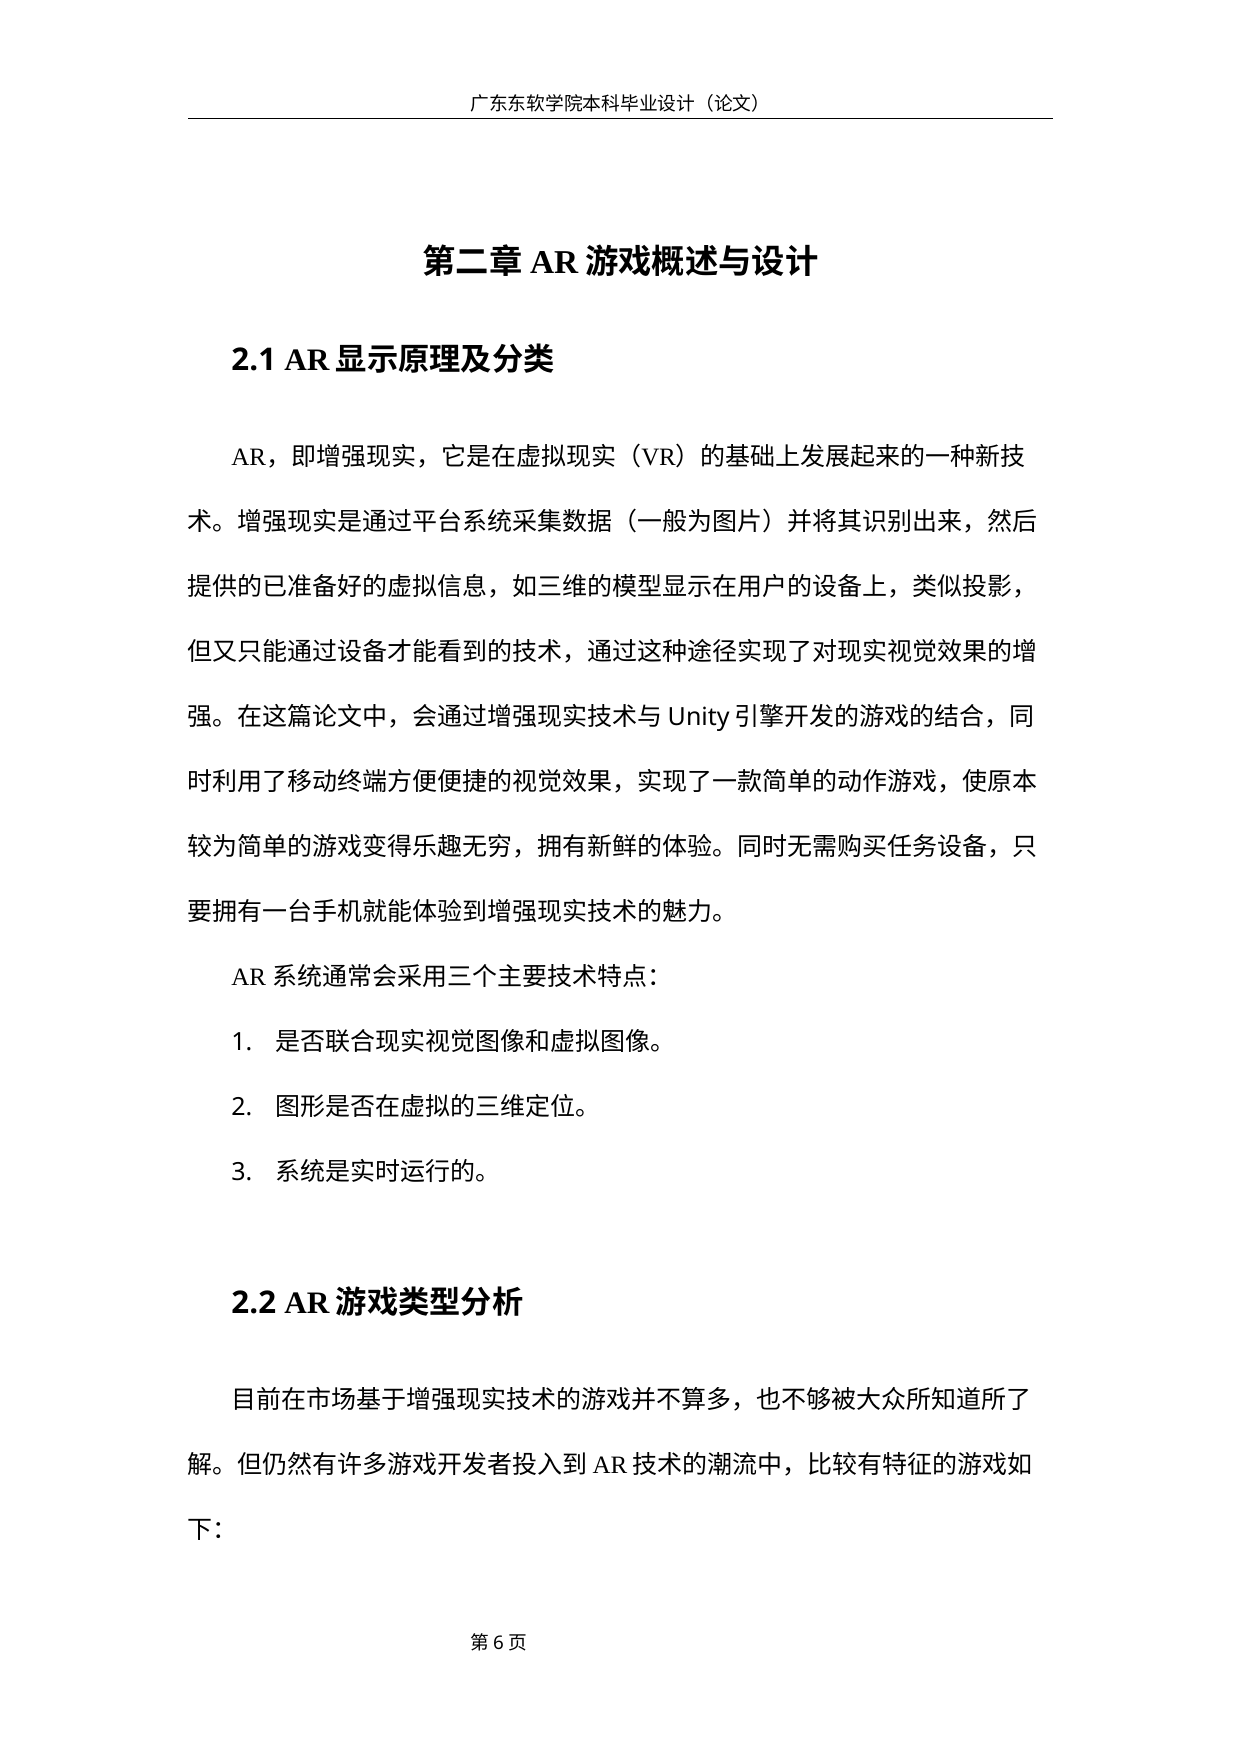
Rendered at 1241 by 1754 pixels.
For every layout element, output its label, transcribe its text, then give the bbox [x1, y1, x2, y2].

list AR 系统通常会采用三个主要技术特点： [187, 942, 1053, 1007]
list 系统是实时运行的。 [231, 1137, 1053, 1202]
subtitle 第二章 AR游戏概述与设计 [187, 227, 1053, 292]
list 是否联合现实视觉图像和虚拟图像。 [231, 1007, 1053, 1072]
subtitle 2.1 AR显示原理及分类 [187, 324, 1053, 389]
list AR，即增强现实，它是在虚拟现实（VR）的基础上发展起来的一种新技术。增强现实是通过平台系统采集数据（一般为图片）并将其识别出来，然后提供的已准备好的虚拟信息，如三维的模型显示在用户的设备上，类似投影，但又只能通过设备才能看到的技术，通过这种途径实现了对现实视觉效果的增强。在这篇论文中，会通过增强现实技术与Unity引擎开发的游戏的结合，同时利用了移动终端方便便捷的视觉效果，实现了一款简单的动作游戏，使原本较为简单的游戏变得乐趣无穷，拥有新鲜的体验。同时无需购买任务设备，只要拥有一台手机就能体验到增强现实技术的魅力。 [187, 422, 1053, 942]
subtitle 2.2 AR游戏类型分析 [187, 1267, 1053, 1332]
list 目前在市场基于增强现实技术的游戏并不算多，也不够被大众所知道所了解。但仍然有许多游戏开发者投入到AR技术的潮流中，比较有特征的游戏如下： [187, 1365, 1053, 1560]
list 图形是否在虚拟的三维定位。 [231, 1072, 1053, 1137]
